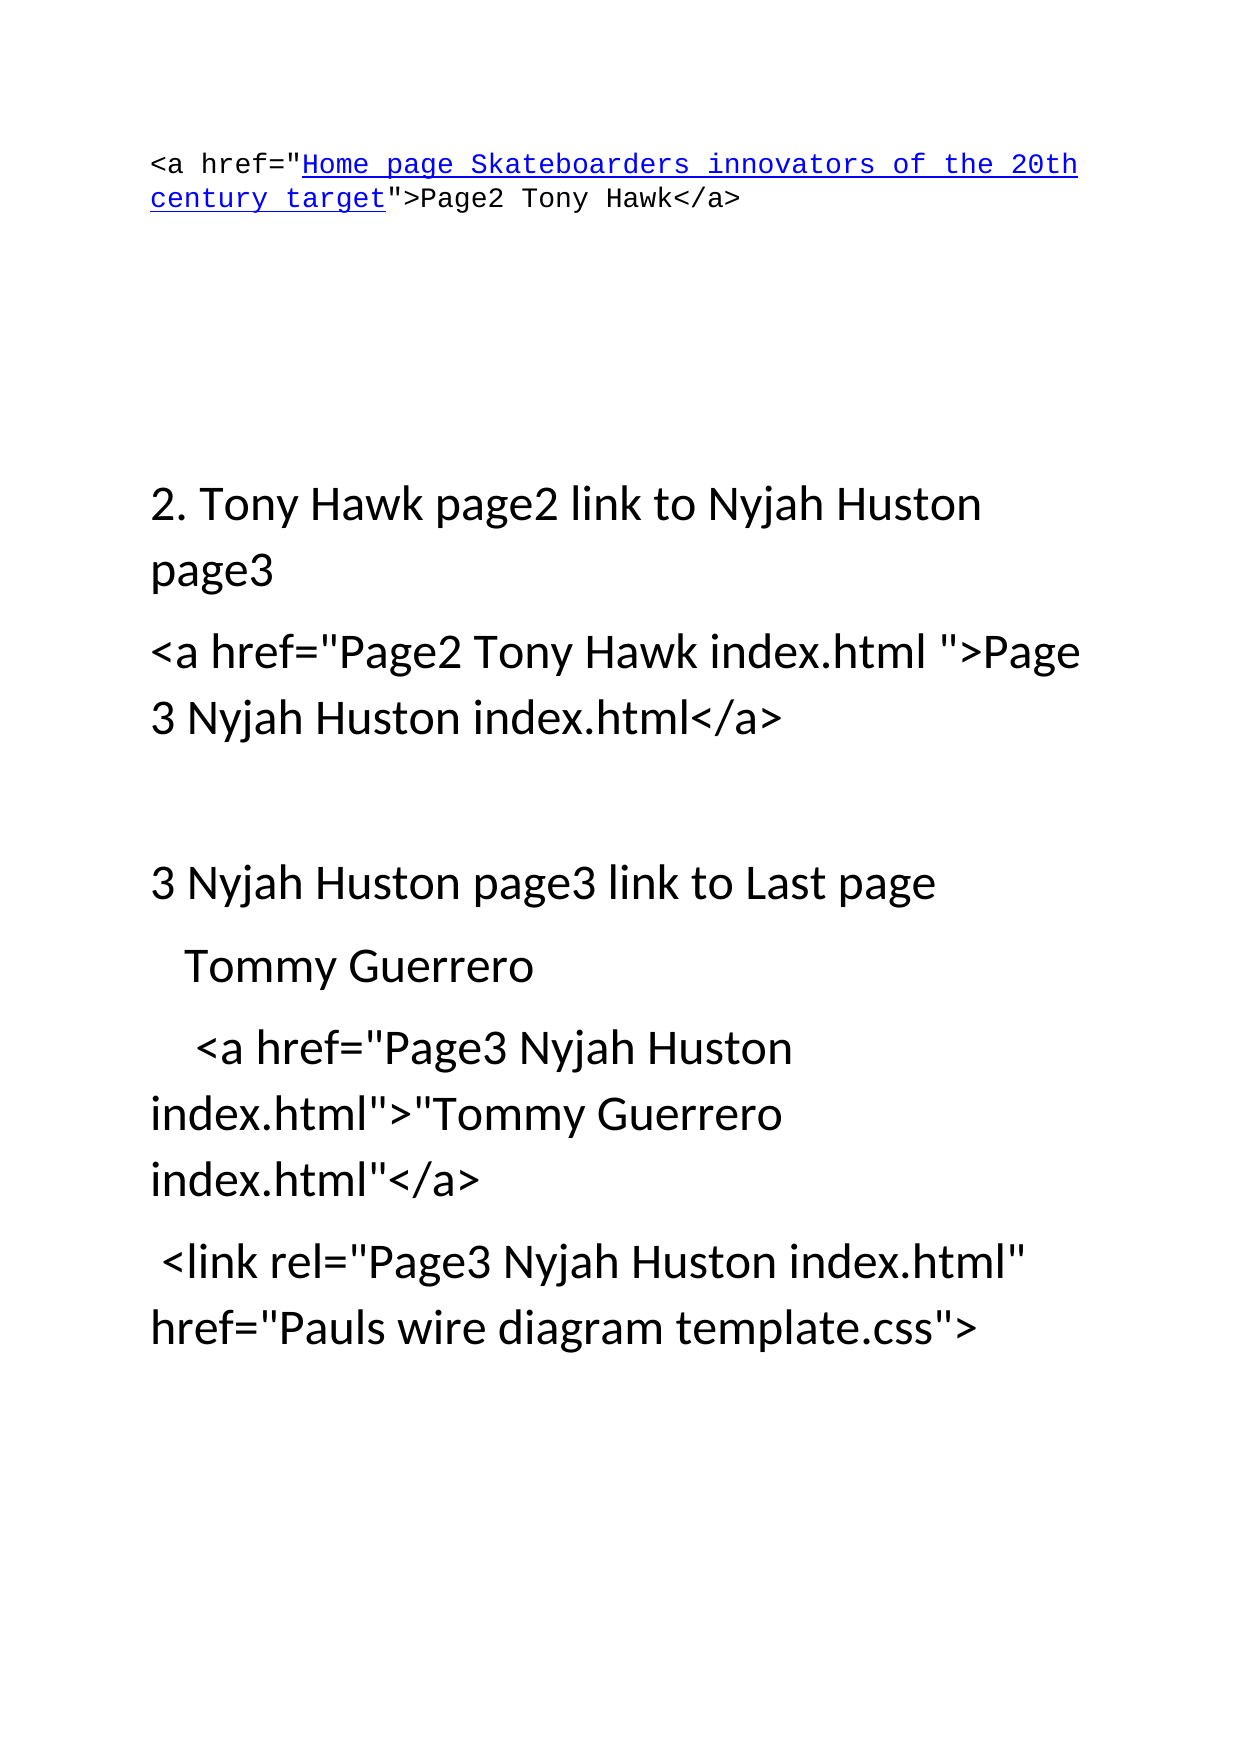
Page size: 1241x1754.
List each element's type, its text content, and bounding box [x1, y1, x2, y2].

text <a href="Page3 Nyjah Huston index.html">"Tommy Guerrero index.html"</a> [150, 1016, 1090, 1209]
text Tommy Guerrero [150, 934, 1090, 995]
text 3 Nyjah Huston page3 link to Last page [150, 851, 1090, 912]
text <a href="Home page Skateboarders innovators of the 20th century target">Page2 Tony Hawk</a> [150, 150, 1090, 216]
text 2. Tony Hawk page2 link to Nyjah Huston page3 [150, 472, 1090, 599]
text <link rel="Page3 Nyjah Huston index.html" href="Pauls wire diagram template.css"> [150, 1230, 1090, 1357]
text <a href="Page2 Tony Hawk index.html ">Page 3 Nyjah Huston index.html</a> [150, 620, 1090, 747]
